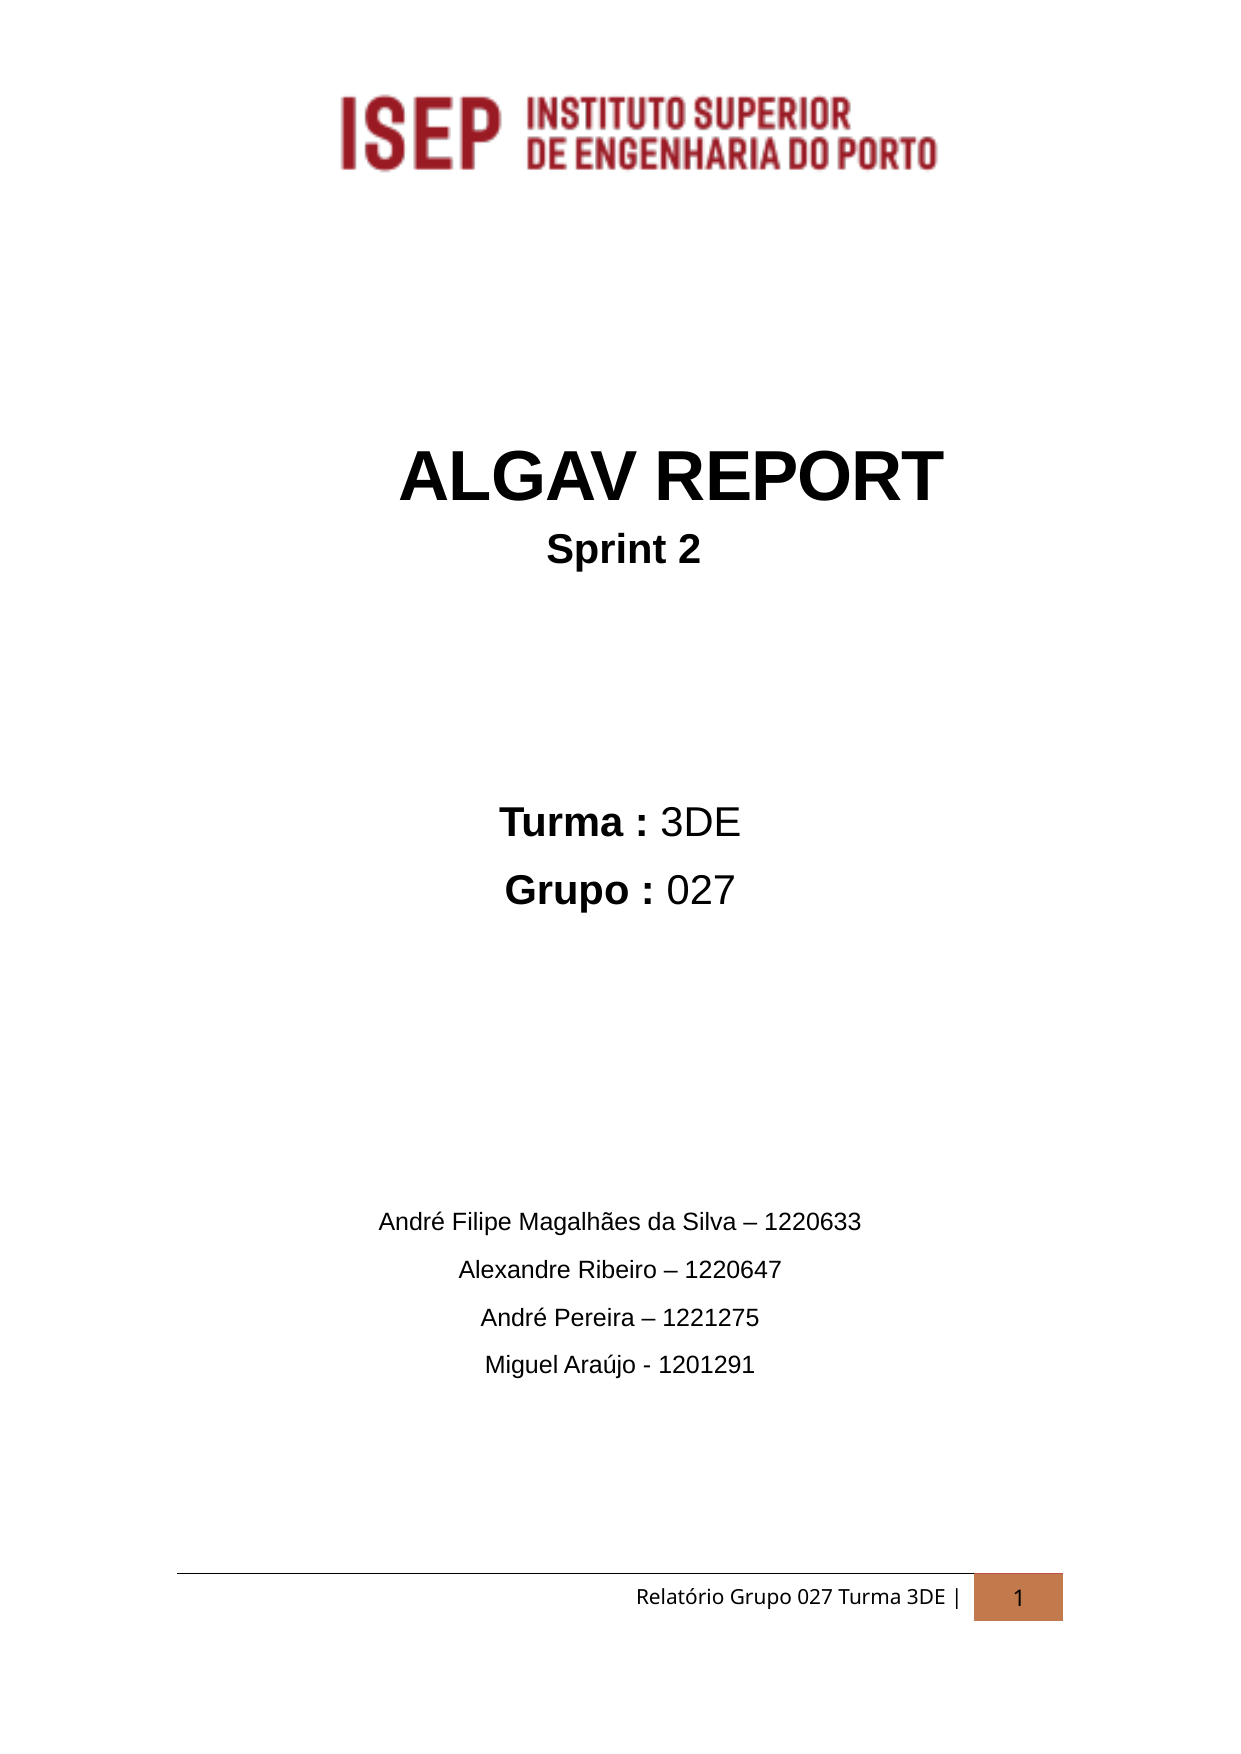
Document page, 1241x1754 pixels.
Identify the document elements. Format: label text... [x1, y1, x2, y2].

text Sprint 2 [472, 524, 1063, 572]
text Grupo : 027 [177, 866, 1063, 913]
text André Pereira – 1221275 [177, 1303, 1063, 1331]
title ALGAV REPORT [325, 434, 1063, 516]
text Turma : 3DE [177, 797, 1063, 845]
text André Filipe Magalhães da Silva – 1220633 [177, 1207, 1063, 1236]
picture [337, 16, 943, 242]
text Alexandre Ribeiro – 1220647 [177, 1255, 1063, 1284]
text Miguel Araújo - 1201291 [177, 1350, 1063, 1379]
